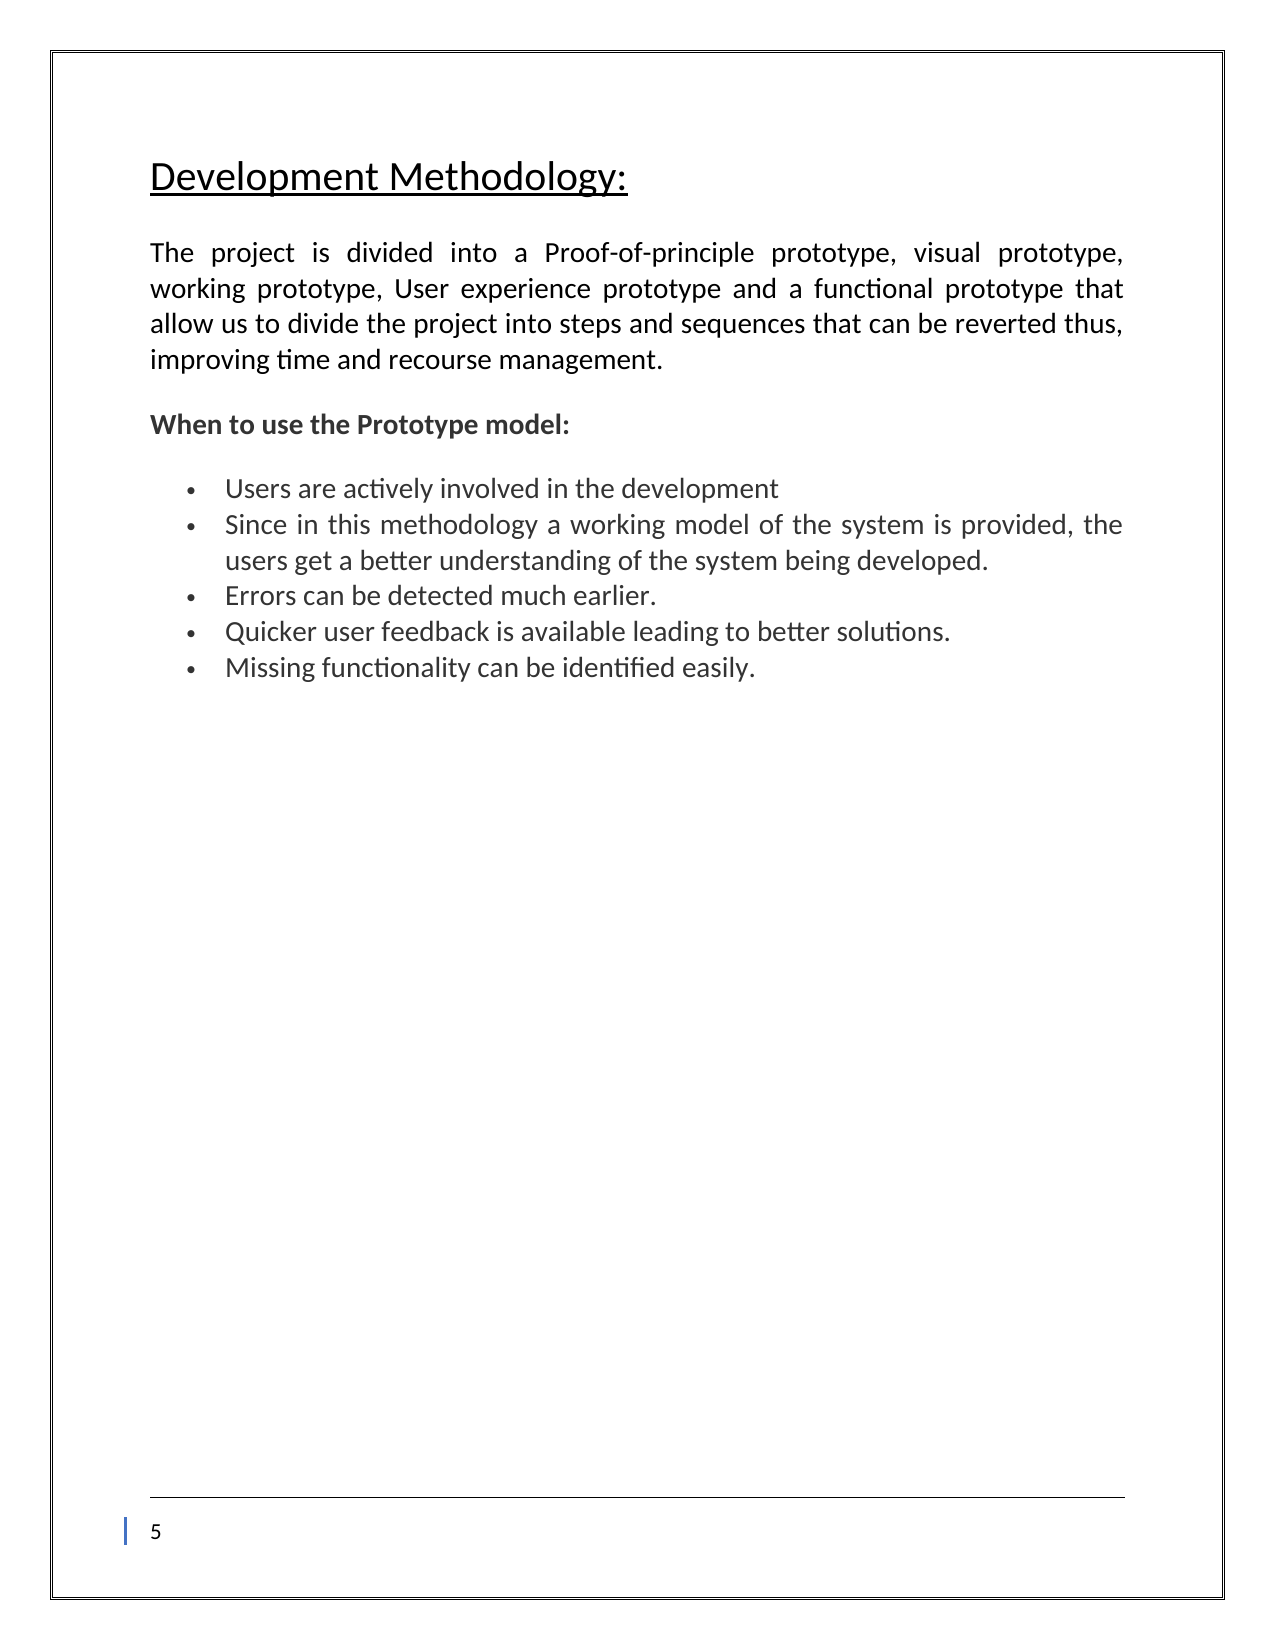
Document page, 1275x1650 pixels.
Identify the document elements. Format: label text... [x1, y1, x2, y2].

list Users are actively involved in the development [187, 471, 1125, 506]
text The project is divided into a Proof-of-principle prototype, visual prototype, working prototype, User experience prototype and a functional prototype that allow us to divide the project into steps and sequences that can be reverted thus, improving time and recourse management. [150, 234, 1125, 377]
subtitle Development Methodology: [150, 150, 1125, 201]
list Missing functionality can be identified easily. [187, 649, 1125, 684]
list Quicker user feedback is available leading to better solutions. [187, 613, 1125, 649]
text When to use the Prototype model: [150, 406, 1125, 441]
list Errors can be detected much earlier. [187, 577, 1125, 613]
list Since in this methodology a working model of the system is provided, the users get a better understanding of the system being developed. [187, 506, 1125, 577]
